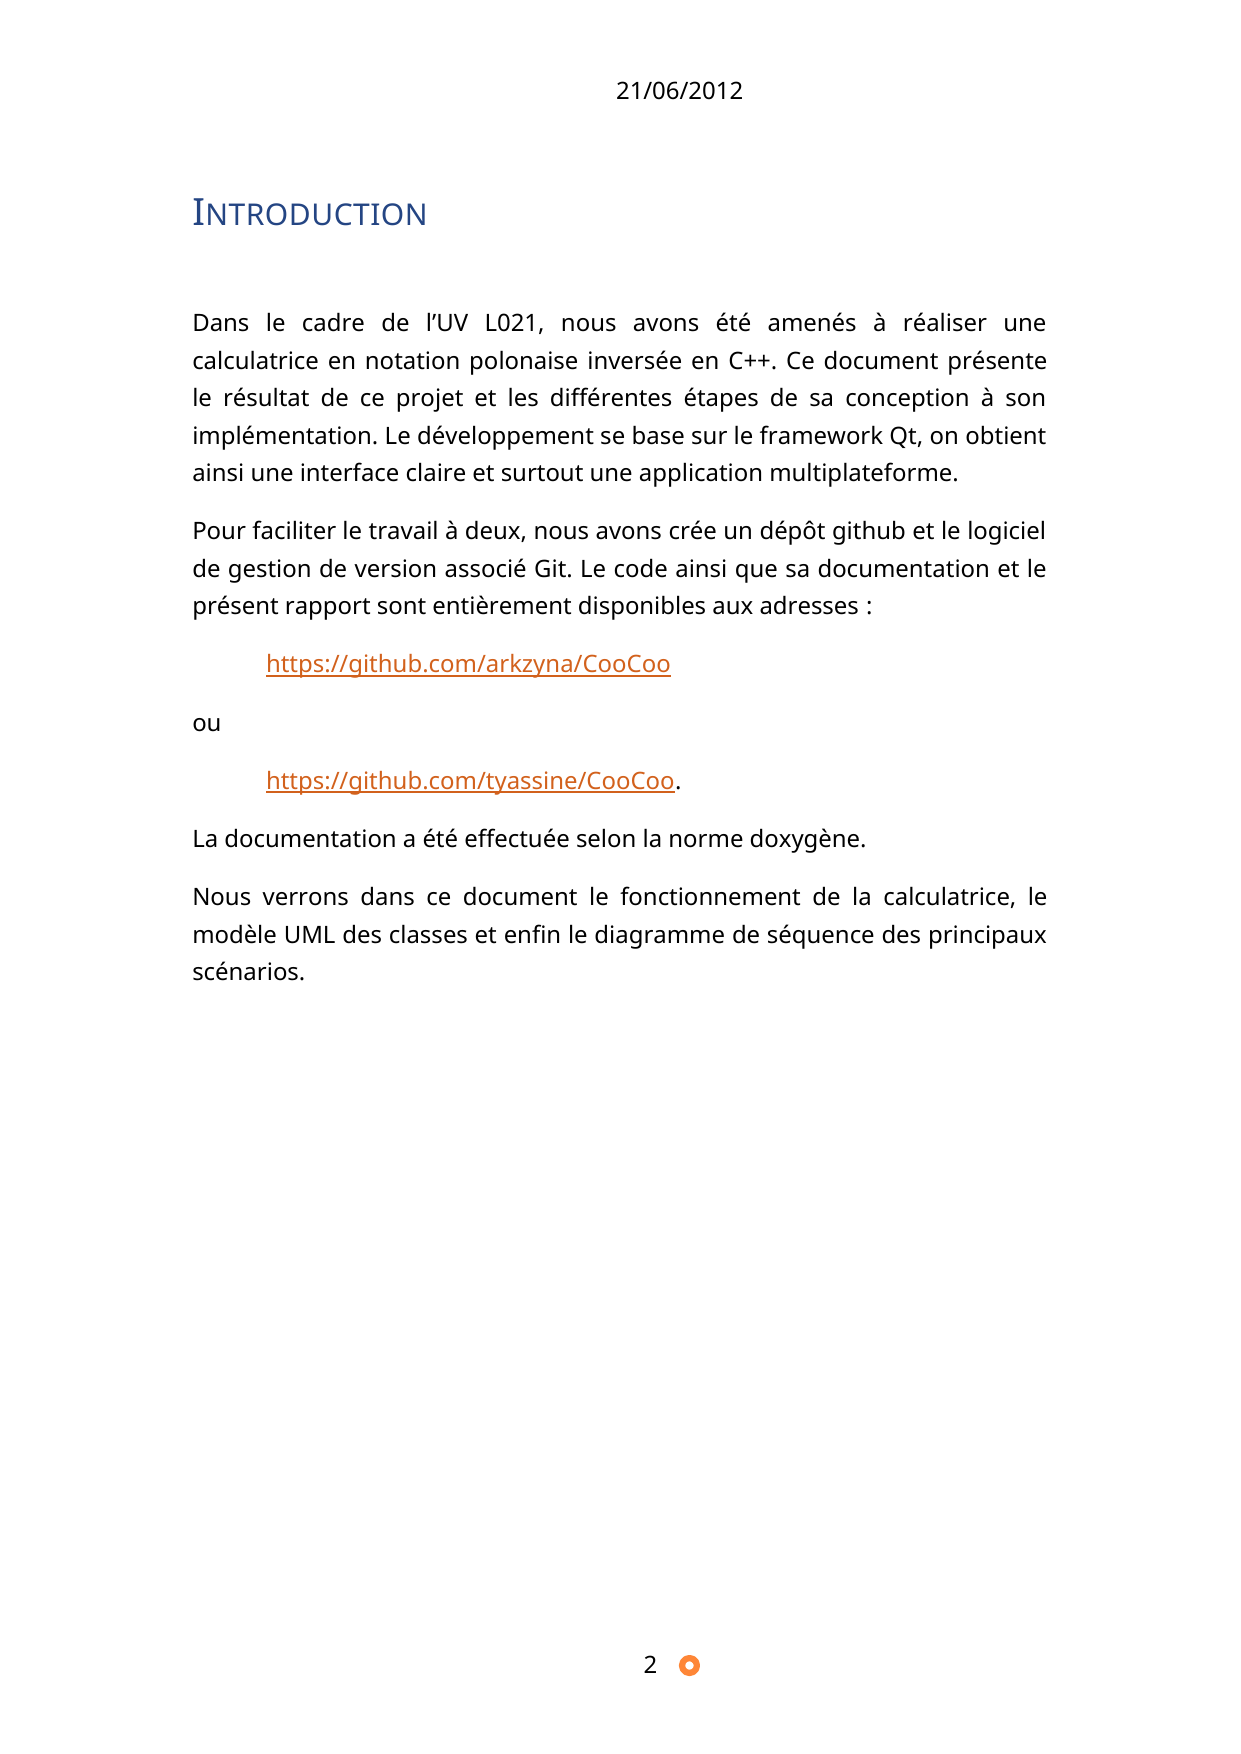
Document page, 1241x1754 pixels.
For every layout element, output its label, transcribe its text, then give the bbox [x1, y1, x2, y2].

text Nous verrons dans ce document le fonctionnement de la calculatrice, le modèle UML des classes et enfin le diagramme de séquence des principaux scénarios. [192, 880, 1048, 987]
text La documentation a été effectuée selon la norme doxygène. [192, 822, 1048, 854]
text ou [192, 705, 1048, 738]
text https://github.com/arkzyna/CooCoo [192, 647, 1048, 680]
text https://github.com/tyassine/CooCoo. [192, 763, 1048, 796]
text Pour faciliter le travail à deux, nous avons crée un dépôt github et le logiciel de gestion de version associé Git. Le code ainsi que sa documentation et le présent rapport sont entièrement disponibles aux adresses : [192, 514, 1048, 621]
text Dans le cadre de l’UV L021, nous avons été amenés à réaliser une calculatrice en notation polonaise inversée en C++. Ce document présente le résultat de ce projet et les différentes étapes de sa conception à son implémentation. Le développement se base sur le framework Qt, on obtient ainsi une interface claire et surtout une application multiplateforme. [192, 306, 1048, 488]
subtitle Introduction [192, 185, 1048, 236]
